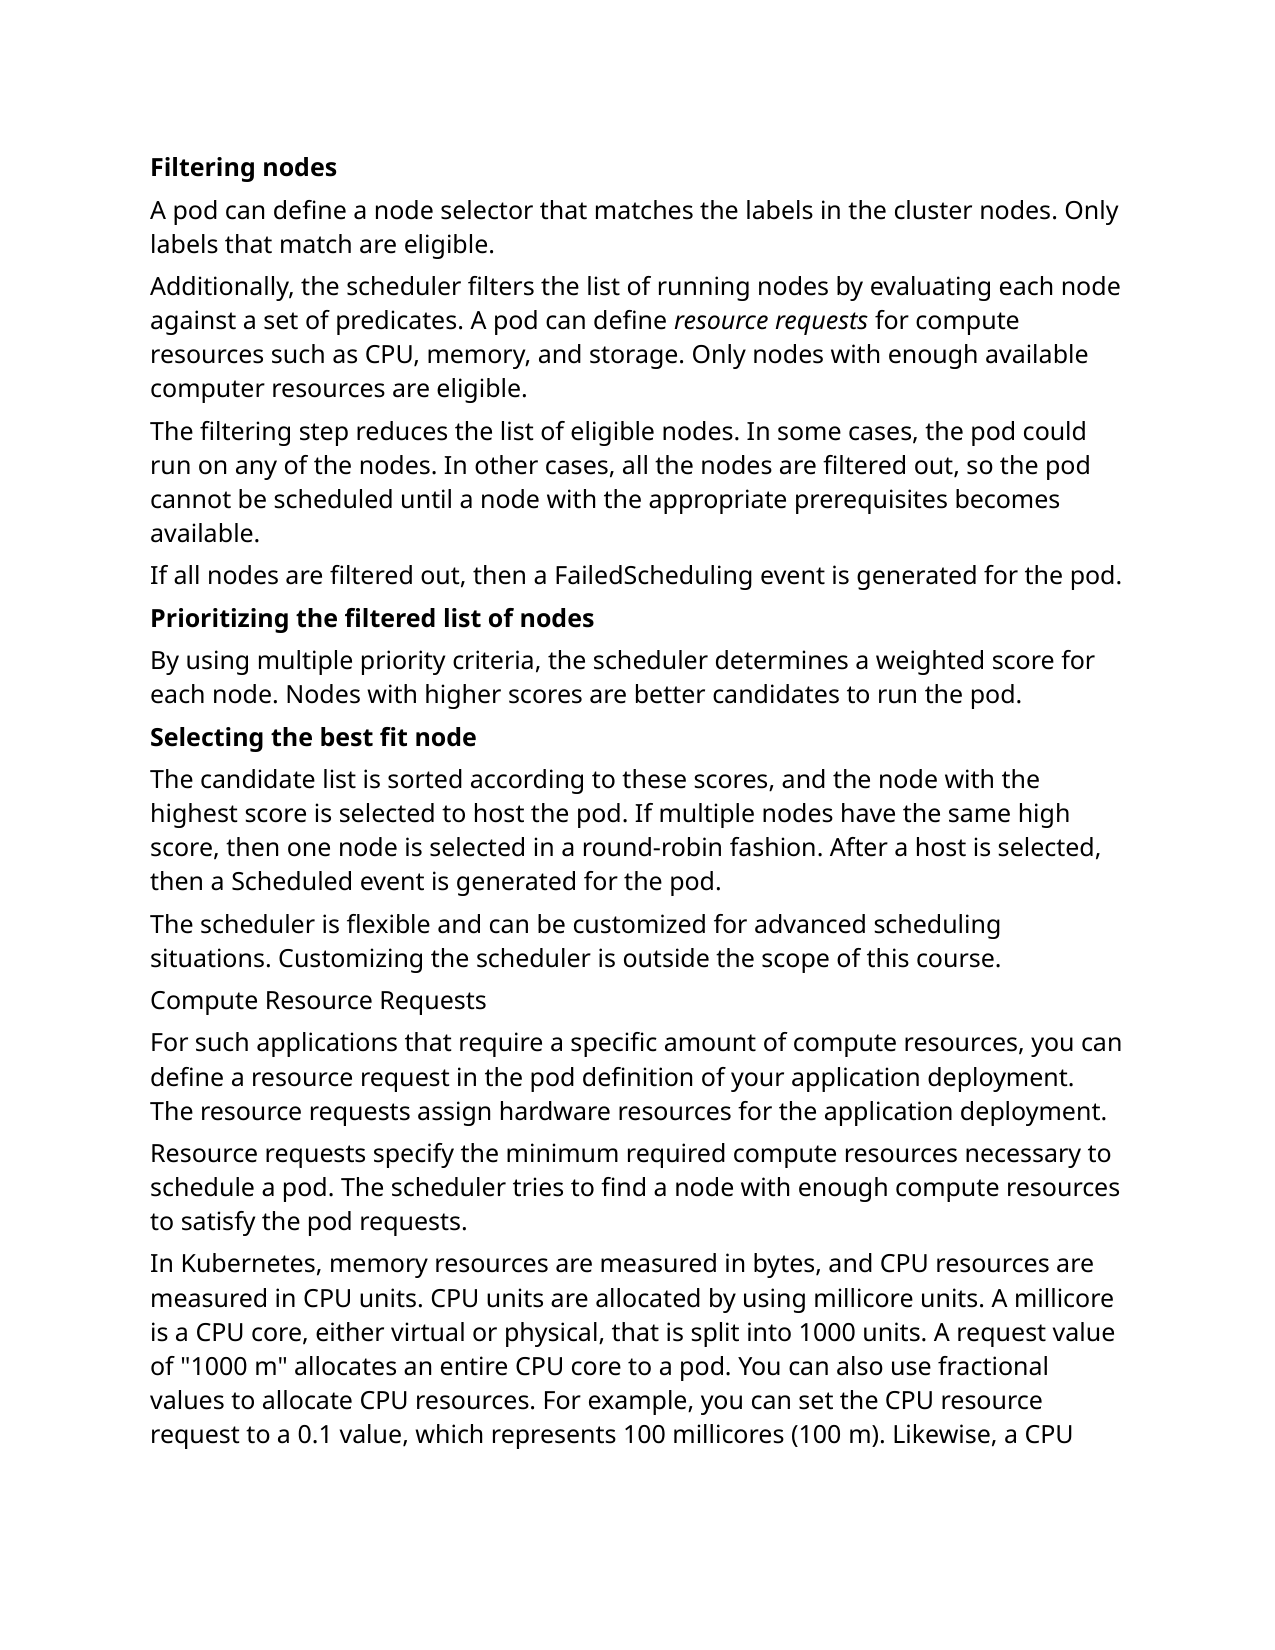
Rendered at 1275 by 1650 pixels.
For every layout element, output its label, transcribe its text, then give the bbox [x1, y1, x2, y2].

text Prioritizing the filtered list of nodes [150, 600, 1125, 634]
text The scheduler is flexible and can be customized for advanced scheduling situations. Customizing the scheduler is outside the scope of this course. [150, 906, 1125, 974]
text Filtering nodes [150, 150, 1125, 184]
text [150, 1246, 1125, 1451]
text By using multiple priority criteria, the scheduler determines a weighted score for each node. Nodes with higher scores are better candidates to run the pod. [150, 643, 1125, 711]
text Additionally, the scheduler filters the list of running nodes by evaluating each node against a set of predicates. A pod can define resource requests for compute resources such as CPU, memory, and storage. Only nodes with enough available computer resources are eligible. [150, 269, 1125, 405]
text Selecting the best fit node [150, 719, 1125, 753]
text The candidate list is sorted according to these scores, and the node with the highest score is selected to host the pod. If multiple nodes have the same high score, then one node is selected in a round-robin fashion. After a host is selected, then a Scheduled event is generated for the pod. [150, 762, 1125, 898]
text A pod can define a node selector that matches the labels in the cluster nodes. Only labels that match are eligible. [150, 192, 1125, 261]
text The filtering step reduces the list of eligible nodes. In some cases, the pod could run on any of the nodes. In other cases, all the nodes are filtered out, so the pod cannot be scheduled until a node with the appropriate prerequisites becomes available. [150, 413, 1125, 550]
text Compute Resource Requests [150, 983, 1125, 1017]
text If all nodes are filtered out, then a FailedScheduling event is generated for the pod. [150, 558, 1125, 592]
text For such applications that require a specific amount of compute resources, you can define a resource request in the pod definition of your application deployment. The resource requests assign hardware resources for the application deployment. [150, 1025, 1125, 1127]
text Resource requests specify the minimum required compute resources necessary to schedule a pod. The scheduler tries to find a node with enough compute resources to satisfy the pod requests. [150, 1136, 1125, 1238]
